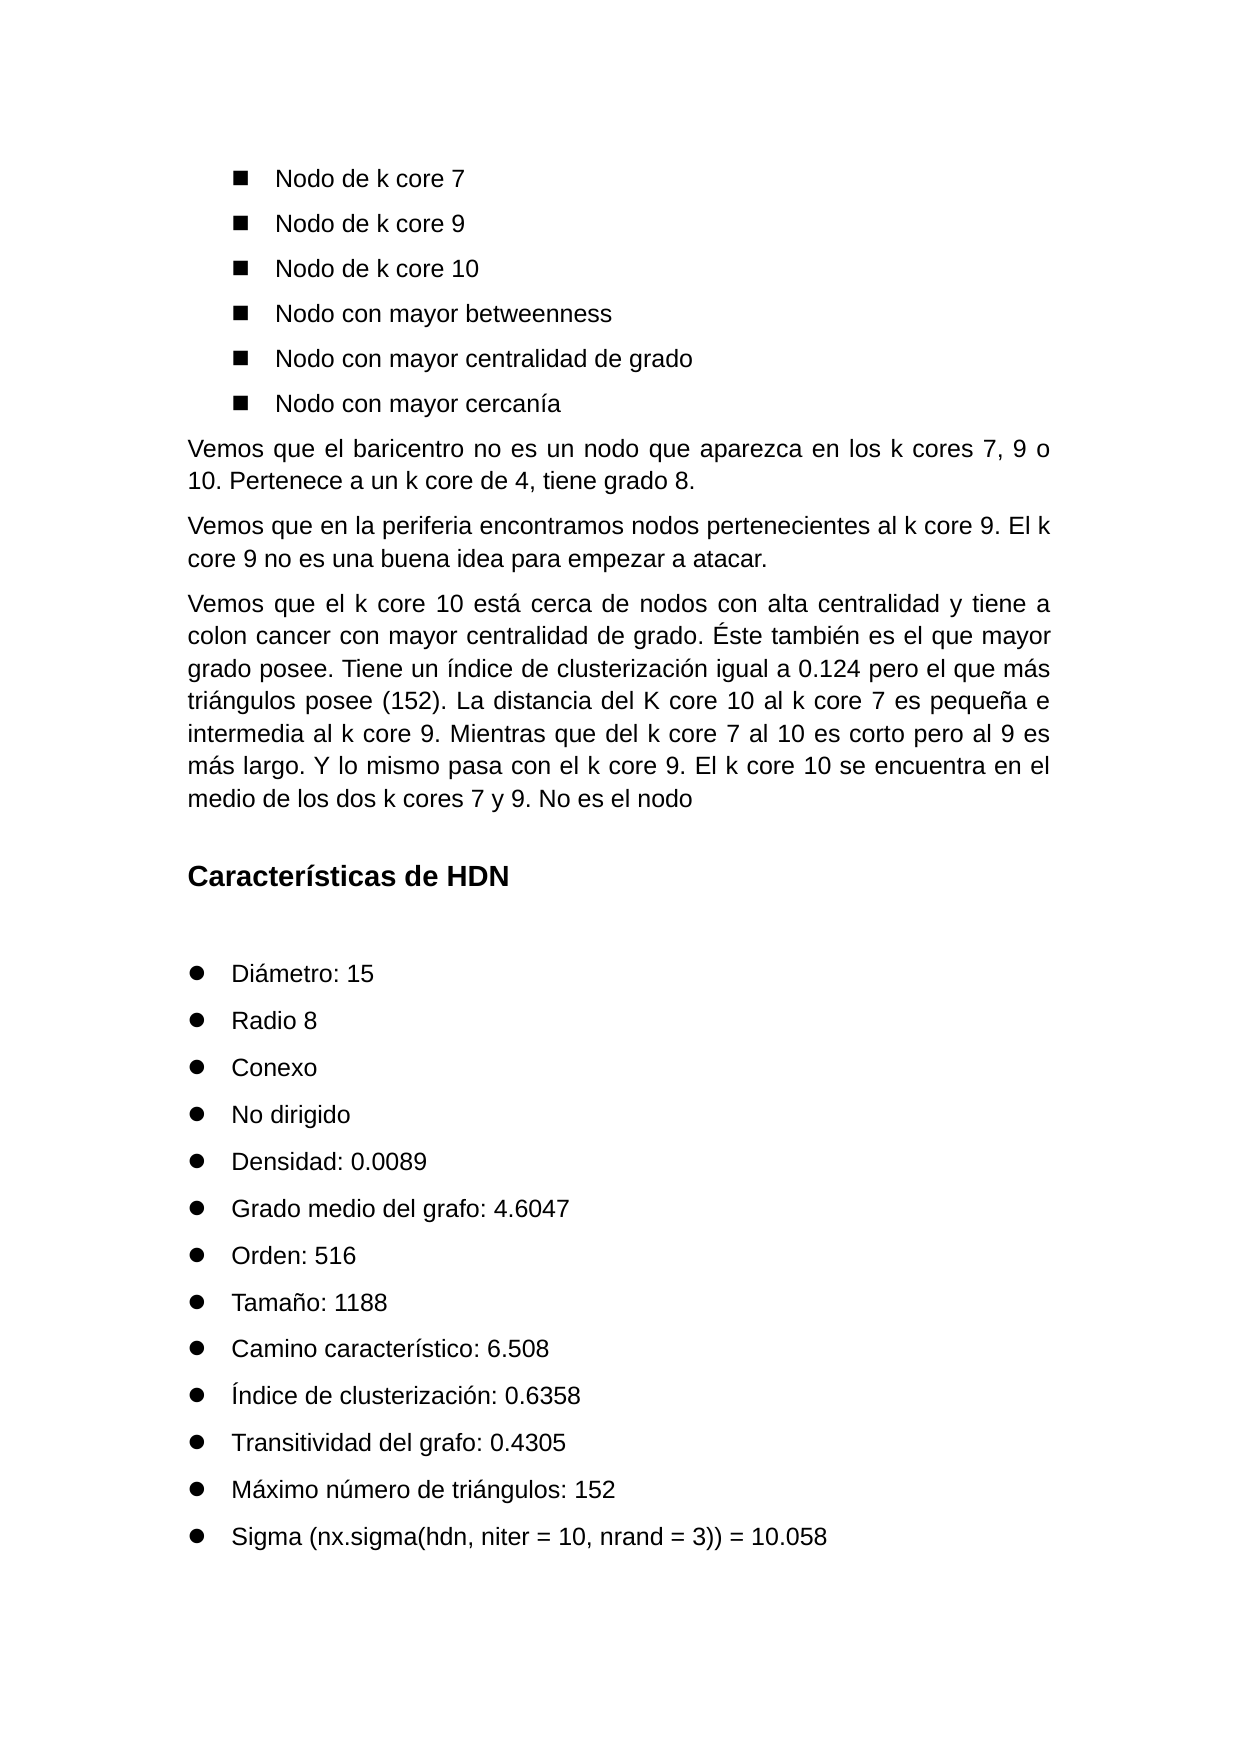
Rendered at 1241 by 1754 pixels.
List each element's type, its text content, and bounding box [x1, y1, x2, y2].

list Diámetro: 15 [187, 958, 1053, 990]
list Vemos que en la periferia encontramos nodos pertenecientes al k core 9. El k core 9 no es una buena idea para empezar a atacar. [187, 509, 1053, 574]
list Nodo de k core 10 [231, 252, 1053, 284]
list Camino característico: 6.508 [187, 1333, 1053, 1365]
subtitle Características de HDN [187, 844, 1053, 909]
list No dirigido [187, 1098, 1053, 1131]
list Densidad: 0.0089 [187, 1145, 1053, 1178]
list Sigma (nx.sigma(hdn, niter = 10, nrand = 3)) = 10.058 [187, 1520, 1053, 1553]
list Nodo con mayor centralidad de grado [231, 342, 1053, 374]
list Radio 8 [187, 1004, 1053, 1037]
list Vemos que el k core 10 está cerca de nodos con alta centralidad y tiene a colon cancer con mayor centralidad de grado. Éste también es el que mayor grado posee. Tiene un índice de clusterización igual a 0.124 pero el que más triángulos posee (152). La distancia del K core 10 al k core 7 es pequeña e intermedia al k core 9. Mientras que del k core 7 al 10 es corto pero al 9 es más largo. Y lo mismo pasa con el k core 9. El k core 10 se encuentra en el medio de los dos k cores 7 y 9. No es el nodo [187, 587, 1053, 814]
list Conexo [187, 1051, 1053, 1084]
list Tamaño: 1188 [187, 1286, 1053, 1318]
list Nodo con mayor betweenness [231, 297, 1053, 329]
list Grado medio del grafo: 4.6047 [187, 1192, 1053, 1224]
list Transitividad del grafo: 0.4305 [187, 1426, 1053, 1459]
list Vemos que el baricentro no es un nodo que aparezca en los k cores 7, 9 o 10. Pertenece a un k core de 4, tiene grado 8. [187, 432, 1053, 497]
list Nodo con mayor cercanía [231, 387, 1053, 419]
list Índice de clusterización: 0.6358 [187, 1379, 1053, 1412]
list Nodo de k core 7 [231, 162, 1053, 194]
list Máximo número de triángulos: 152 [187, 1473, 1053, 1506]
list Orden: 516 [187, 1239, 1053, 1271]
list Nodo de k core 9 [231, 207, 1053, 239]
